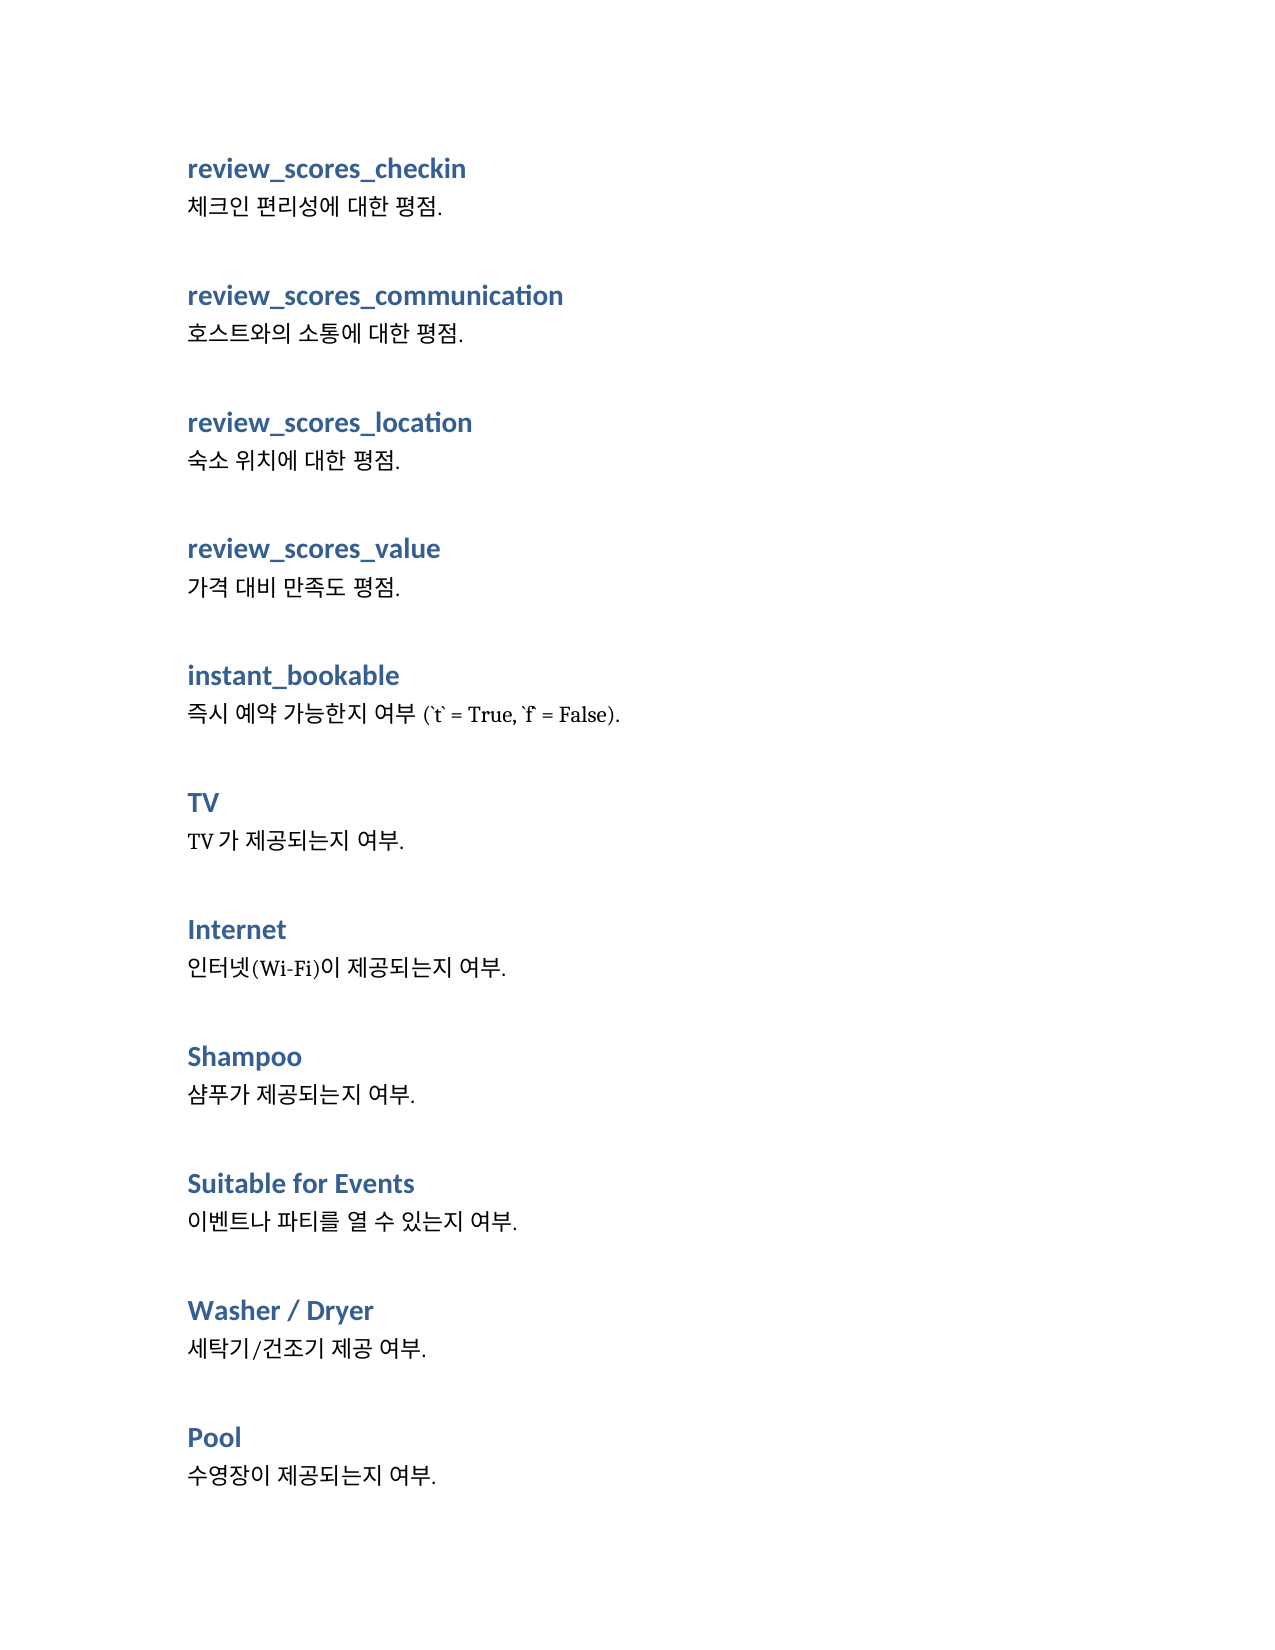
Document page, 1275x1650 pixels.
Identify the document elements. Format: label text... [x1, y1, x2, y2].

text 샴푸가 제공되는지 여부. [187, 1079, 1087, 1110]
subtitle Washer / Dryer [187, 1292, 1087, 1327]
subtitle Pool [187, 1419, 1087, 1454]
subtitle Shampoo [187, 1038, 1087, 1074]
text 가격 대비 만족도 평점. [187, 572, 1087, 603]
text 체크인 편리성에 대한 평점. [187, 191, 1087, 222]
text 호스트와의 소통에 대한 평점. [187, 318, 1087, 349]
subtitle review_scores_location [187, 404, 1087, 439]
text 숙소 위치에 대한 평점. [187, 445, 1087, 476]
subtitle review_scores_value [187, 531, 1087, 566]
subtitle TV [187, 784, 1087, 820]
text TV가 제공되는지 여부. [187, 825, 1087, 857]
text 세탁기/건조기 제공 여부. [187, 1333, 1087, 1364]
text 즉시 예약 가능한지 여부 (`t` = True, `f` = False). [187, 698, 1087, 730]
subtitle instant_bookable [187, 657, 1087, 693]
subtitle review_scores_communication [187, 277, 1087, 312]
subtitle Internet [187, 911, 1087, 947]
subtitle review_scores_checkin [187, 150, 1087, 186]
text 이벤트나 파티를 열 수 있는지 여부. [187, 1206, 1087, 1237]
subtitle Suitable for Events [187, 1165, 1087, 1201]
text 인터넷(Wi-Fi)이 제공되는지 여부. [187, 952, 1087, 983]
text 수영장이 제공되는지 여부. [187, 1460, 1087, 1491]
